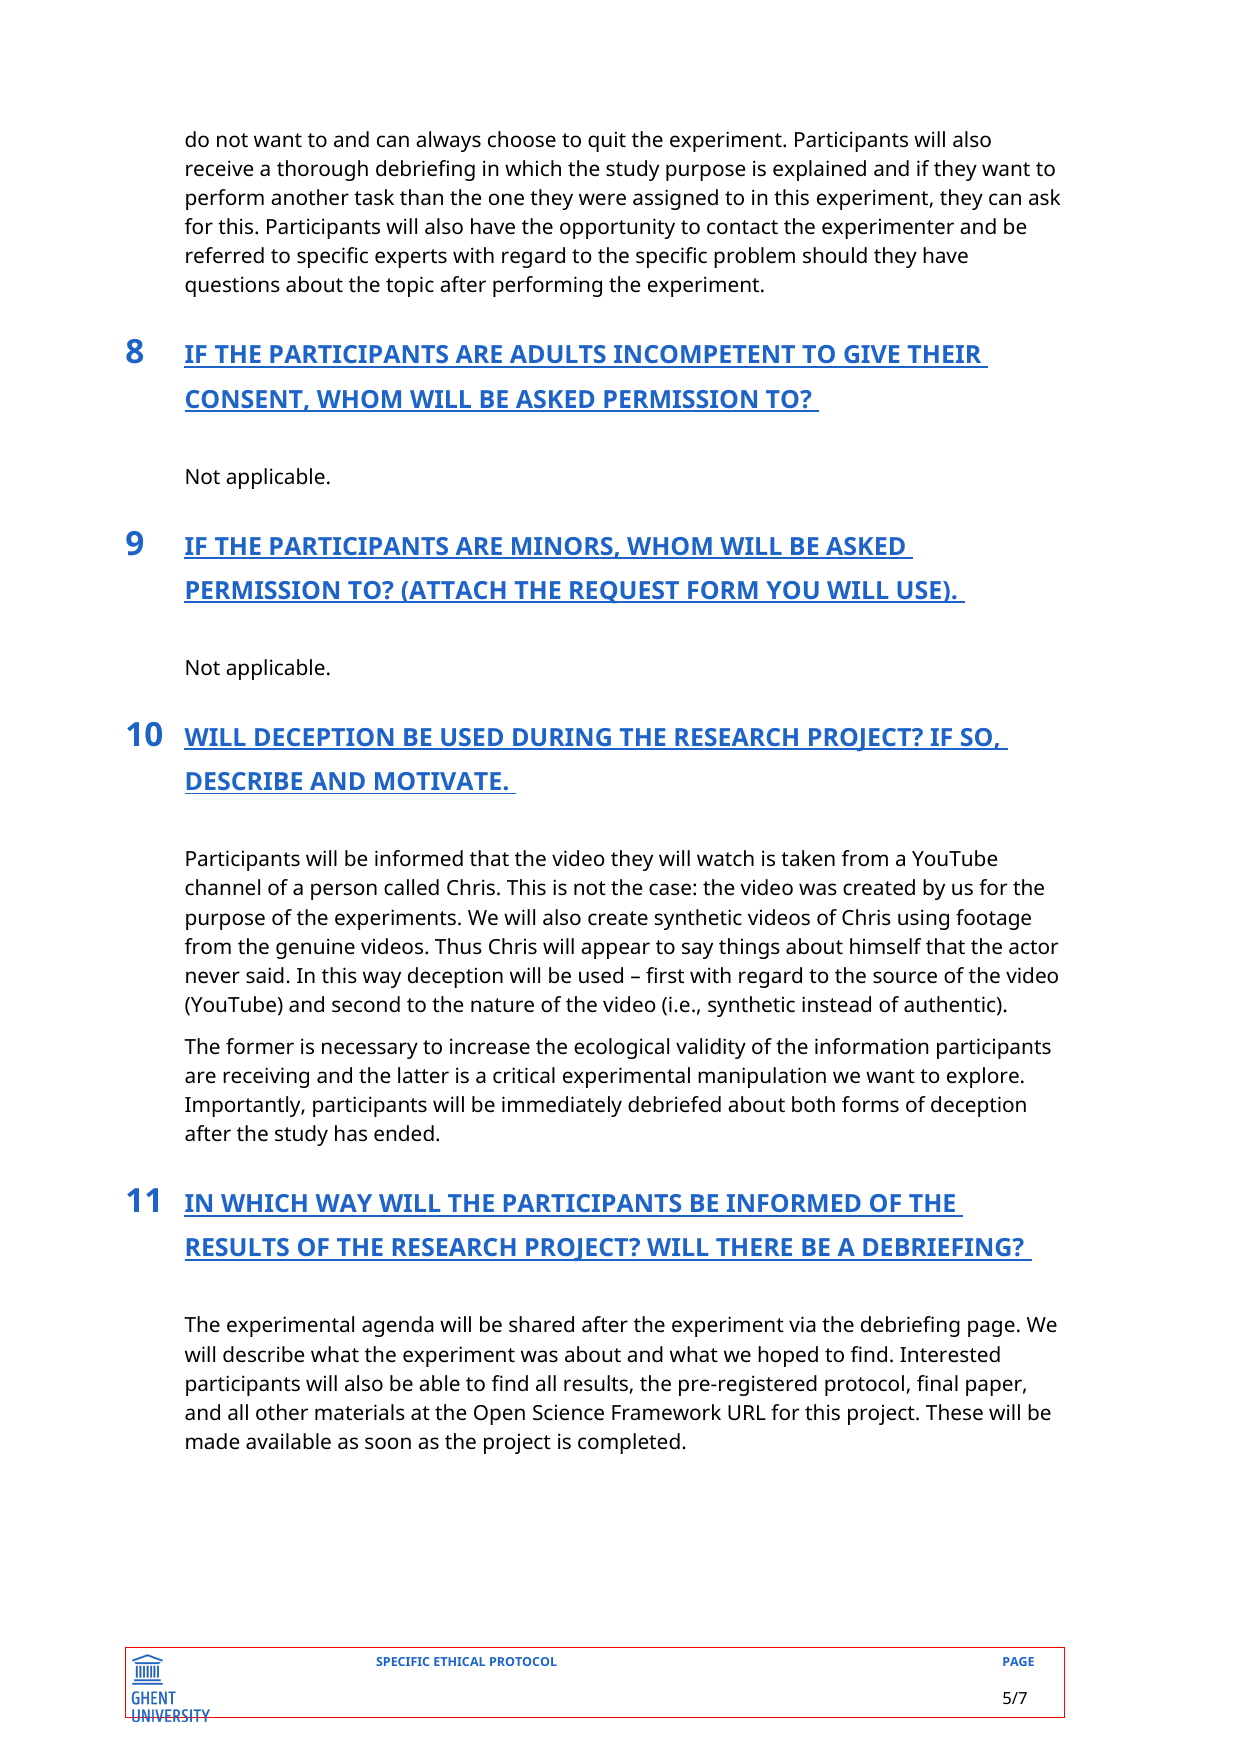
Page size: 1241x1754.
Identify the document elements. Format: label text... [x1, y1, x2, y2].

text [184, 124, 1065, 299]
subtitle IF THE PARTICIPANTS ARE ADULTS INCOMPETENT TO GIVE THEIR CONSENT, WHOM WILL BE ASKED PERMISSION TO? [125, 328, 1065, 415]
picture [102, 1631, 253, 1752]
text The former is necessary to increase the ecological validity of the information participants are receiving and the latter is a critical experimental manipulation we want to explore. Importantly, participants will be immediately debriefed about both forms of deception after the study has ended. [184, 1031, 1065, 1148]
text The experimental agenda will be shared after the experiment via the debriefing page. We will describe what the experiment was about and what we hoped to find. Interested participants will also be able to find all results, the pre-registered protocol, final paper, and all other materials at the Open Science Framework URL for this project. These will be made available as soon as the project is completed. [184, 1310, 1065, 1456]
text Not applicable. [184, 461, 1065, 490]
subtitle WILL DECEPTION BE USED DURING THE RESEARCH PROJECT? IF SO, DESCRIBE AND MOTIVATE. [125, 711, 1065, 798]
subtitle IF THE PARTICIPANTS ARE MINORS, WHOM WILL BE ASKED PERMISSION TO? (ATTACH THE REQUEST FORM YOU WILL USE). [125, 519, 1065, 607]
subtitle IN WHICH WAY WILL THE PARTICIPANTS BE INFORMED OF THE RESULTS OF THE RESEARCH PROJECT? WILL THERE BE A DEBRIEFING? [125, 1177, 1065, 1264]
text Participants will be informed that the video they will watch is taken from a YouTube channel of a person called Chris. This is not the case: the video was created by us for the purpose of the experiments. We will also create synthetic videos of Chris using footage from the genuine videos. Thus Chris will appear to say things about himself that the actor never said. In this way deception will be used – first with regard to the source of the video (YouTube) and second to the nature of the video (i.e., synthetic instead of authentic). [184, 844, 1065, 1019]
text Not applicable. [184, 652, 1065, 682]
